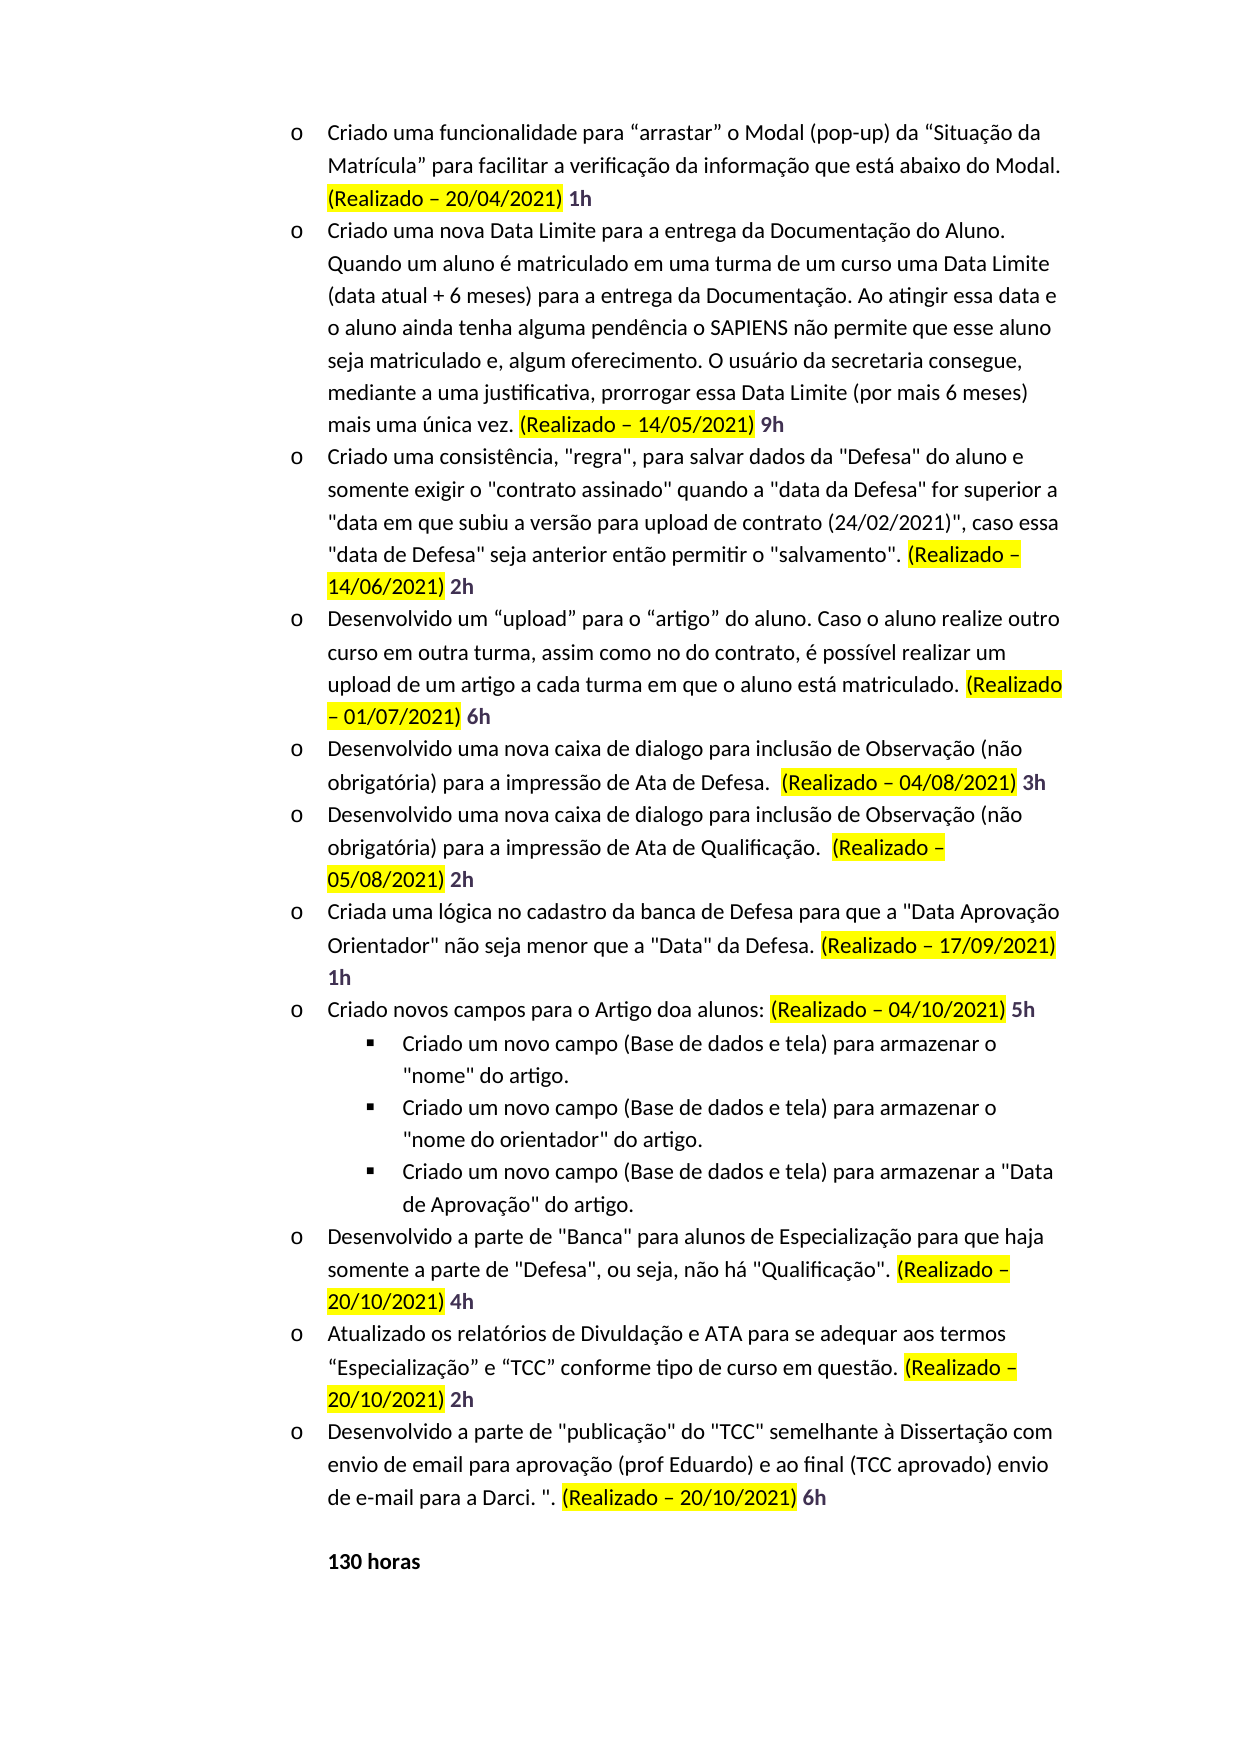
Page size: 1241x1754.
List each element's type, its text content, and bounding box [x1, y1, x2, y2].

list Criado uma nova Data Limite para a entrega da Documentação do Aluno. Quando um aluno é matriculado em uma turma de um curso uma Data Limite (data atual + 6 meses) para a entrega da Documentação. Ao atingir essa data e o aluno ainda tenha alguma pendência o SAPIENS não permite que esse aluno seja matriculado e, algum oferecimento. O usuário da secretaria consegue, mediante a uma justificativa, prorrogar essa Data Limite (por mais 6 meses) mais uma única vez. (Realizado – 14/05/2021) 9h [290, 216, 1063, 438]
list Criado uma funcionalidade para “arrastar” o Modal (pop-up) da “Situação da Matrícula” para facilitar a verificação da informação que está abaixo do Modal. (Realizado – 20/04/2021) 1h [290, 118, 1063, 212]
list Desenvolvido uma nova caixa de dialogo para inclusão de Observação (não obrigatória) para a impressão de Ata de Defesa. (Realizado – 04/08/2021) 3h [290, 734, 1063, 796]
list Desenvolvido um “upload” para o “artigo” do aluno. Caso o aluno realize outro curso em outra turma, assim como no do contrato, é possível realizar um upload de um artigo a cada turma em que o aluno está matriculado. (Realizado – 01/07/2021) 6h [290, 604, 1063, 730]
list Criado um novo campo (Base de dados e tela) para armazenar a "Data de Aprovação" do artigo. [365, 1157, 1063, 1218]
list Criada uma lógica no cadastro da banca de Defesa para que a "Data Aprovação Orientador" não seja menor que a "Data" da Defesa. (Realizado – 17/09/2021) 1h [290, 897, 1063, 991]
list Desenvolvido uma nova caixa de dialogo para inclusão de Observação (não obrigatória) para a impressão de Ata de Qualificação. (Realizado – 05/08/2021) 2h [290, 800, 1063, 893]
list Criado um novo campo (Base de dados e tela) para armazenar o "nome do orientador" do artigo. [365, 1093, 1063, 1153]
list 130 horas [327, 1547, 1063, 1575]
list Criado uma consistência, "regra", para salvar dados da "Defesa" do aluno e somente exigir o "contrato assinado" quando a "data da Defesa" for superior a "data em que subiu a versão para upload de contrato (24/02/2021)", caso essa "data de Defesa" seja anterior então permitir o "salvamento". (Realizado – 14/06/2021) 2h [290, 442, 1063, 600]
list Criado novos campos para o Artigo doa alunos: (Realizado – 04/10/2021) 5h [290, 995, 1063, 1024]
list Criado um novo campo (Base de dados e tela) para armazenar o "nome" do artigo. [365, 1029, 1063, 1089]
list Atualizado os relatórios de Divuldação e ATA para se adequar aos termos “Especialização” e “TCC” conforme tipo de curso em questão. (Realizado – 20/10/2021) 2h [290, 1319, 1063, 1413]
list Desenvolvido a parte de "Banca" para alunos de Especialização para que haja somente a parte de "Defesa", ou seja, não há "Qualificação". (Realizado – 20/10/2021) 4h [290, 1222, 1063, 1315]
list Desenvolvido a parte de "publicação" do "TCC" semelhante à Dissertação com envio de email para aprovação (prof Eduardo) e ao final (TCC aprovado) envio de e-mail para a Darci. ". (Realizado – 20/10/2021) 6h [290, 1417, 1063, 1511]
